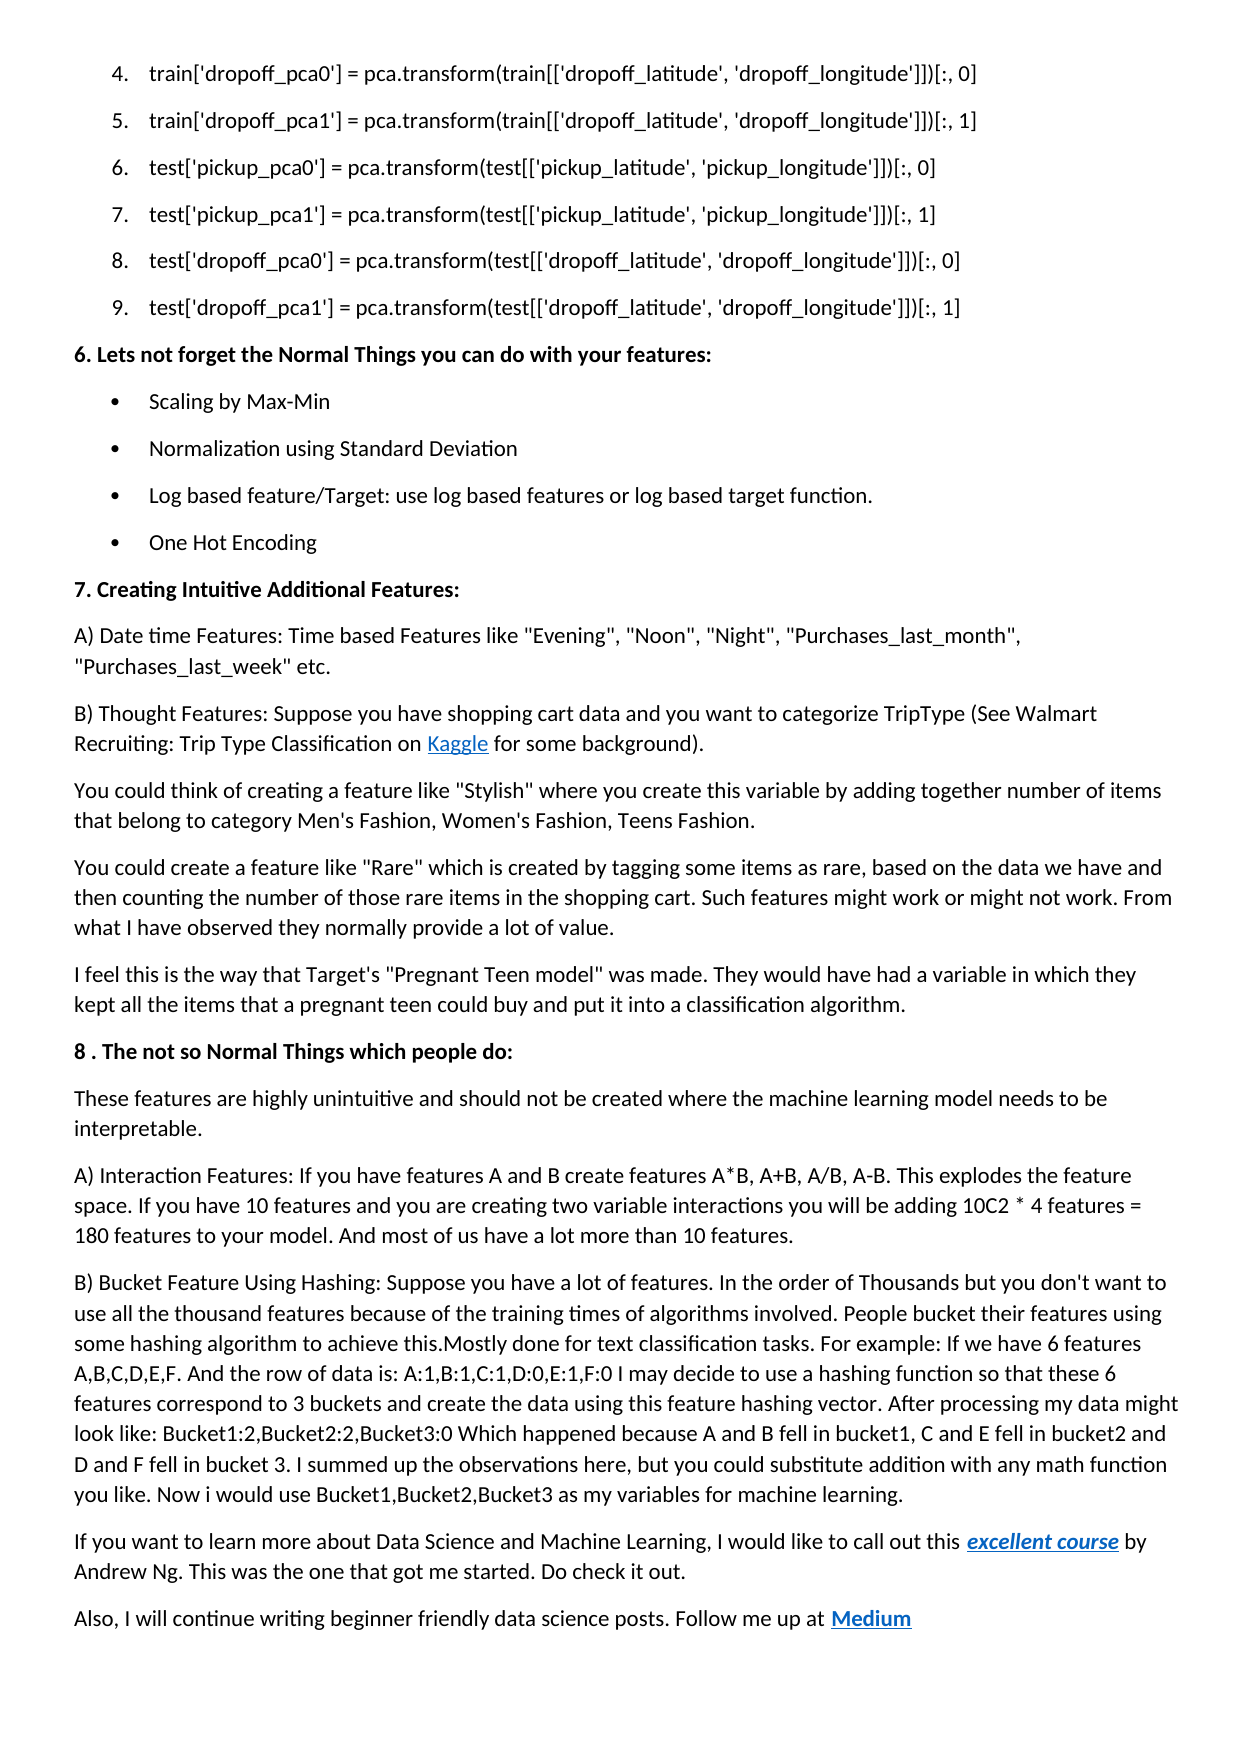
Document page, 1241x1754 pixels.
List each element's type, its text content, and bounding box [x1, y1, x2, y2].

list Scaling by Max-Min [111, 387, 1181, 415]
text Also, I will continue writing beginner friendly data science posts. Follow me up at Medium [74, 1604, 1181, 1632]
text If you want to learn more about Data Science and Machine Learning, I would like to call out this excellent course by Andrew Ng. This was the one that got me started. Do check it out. [74, 1527, 1181, 1585]
list test['dropoff_pca0'] = pca.transform(test[['dropoff_latitude', 'dropoff_longitude']])[:, 0] [111, 247, 1181, 275]
text 6. Lets not forget the Normal Things you can do with your features: [74, 340, 1181, 368]
text A) Date time Features: Time based Features like "Evening", "Noon", "Night", "Purchases_last_month", "Purchases_last_week" etc. [74, 622, 1181, 680]
text B) Thought Features: Suppose you have shopping cart data and you want to categorize TripType (See Walmart Recruiting: Trip Type Classification on Kaggle for some background). [74, 699, 1181, 757]
list One Hot Encoding [111, 528, 1181, 556]
text You could create a feature like "Rare" which is created by tagging some items as rare, based on the data we have and then counting the number of those rare items in the shopping cart. Such features might work or might not work. From what I have observed they normally provide a lot of value. [74, 853, 1181, 941]
text 8 . The not so Normal Things which people do: [74, 1037, 1181, 1065]
text You could think of creating a feature like "Stylish" where you create this variable by adding together number of items that belong to category Men's Fashion, Women's Fashion, Teens Fashion. [74, 776, 1181, 834]
list train['dropoff_pca1'] = pca.transform(train[['dropoff_latitude', 'dropoff_longitude']])[:, 1] [111, 106, 1181, 134]
list train['dropoff_pca0'] = pca.transform(train[['dropoff_latitude', 'dropoff_longitude']])[:, 0] [111, 59, 1181, 87]
text A) Interaction Features: If you have features A and B create features A*B, A+B, A/B, A-B. This explodes the feature space. If you have 10 features and you are creating two variable interactions you will be adding 10C2 * 4 features = 180 features to your model. And most of us have a lot more than 10 features. [74, 1161, 1181, 1250]
text These features are highly unintuitive and should not be created where the machine learning model needs to be interpretable. [74, 1084, 1181, 1142]
text B) Bucket Feature Using Hashing: Suppose you have a lot of features. In the order of Thousands but you don't want to use all the thousand features because of the training times of algorithms involved. People bucket their features using some hashing algorithm to achieve this.Mostly done for text classification tasks. For example: If we have 6 features A,B,C,D,E,F. And the row of data is: A:1,B:1,C:1,D:0,E:1,F:0 I may decide to use a hashing function so that these 6 features correspond to 3 buckets and create the data using this feature hashing vector. After processing my data might look like: Bucket1:2,Bucket2:2,Bucket3:0 Which happened because A and B fell in bucket1, C and E fell in bucket2 and D and F fell in bucket 3. I summed up the observations here, but you could substitute addition with any math function you like. Now i would use Bucket1,Bucket2,Bucket3 as my variables for machine learning. [74, 1268, 1181, 1508]
list test['pickup_pca1'] = pca.transform(test[['pickup_latitude', 'pickup_longitude']])[:, 1] [111, 200, 1181, 228]
list Normalization using Standard Deviation [111, 434, 1181, 462]
text 7. Creating Intuitive Additional Features: [74, 575, 1181, 603]
list Log based feature/Target: use log based features or log based target function. [111, 481, 1181, 509]
list test['pickup_pca0'] = pca.transform(test[['pickup_latitude', 'pickup_longitude']])[:, 0] [111, 153, 1181, 181]
text I feel this is the way that Target's "Pregnant Teen model" was made. They would have had a variable in which they kept all the items that a pregnant teen could buy and put it into a classification algorithm. [74, 960, 1181, 1018]
list test['dropoff_pca1'] = pca.transform(test[['dropoff_latitude', 'dropoff_longitude']])[:, 1] [111, 293, 1181, 322]
